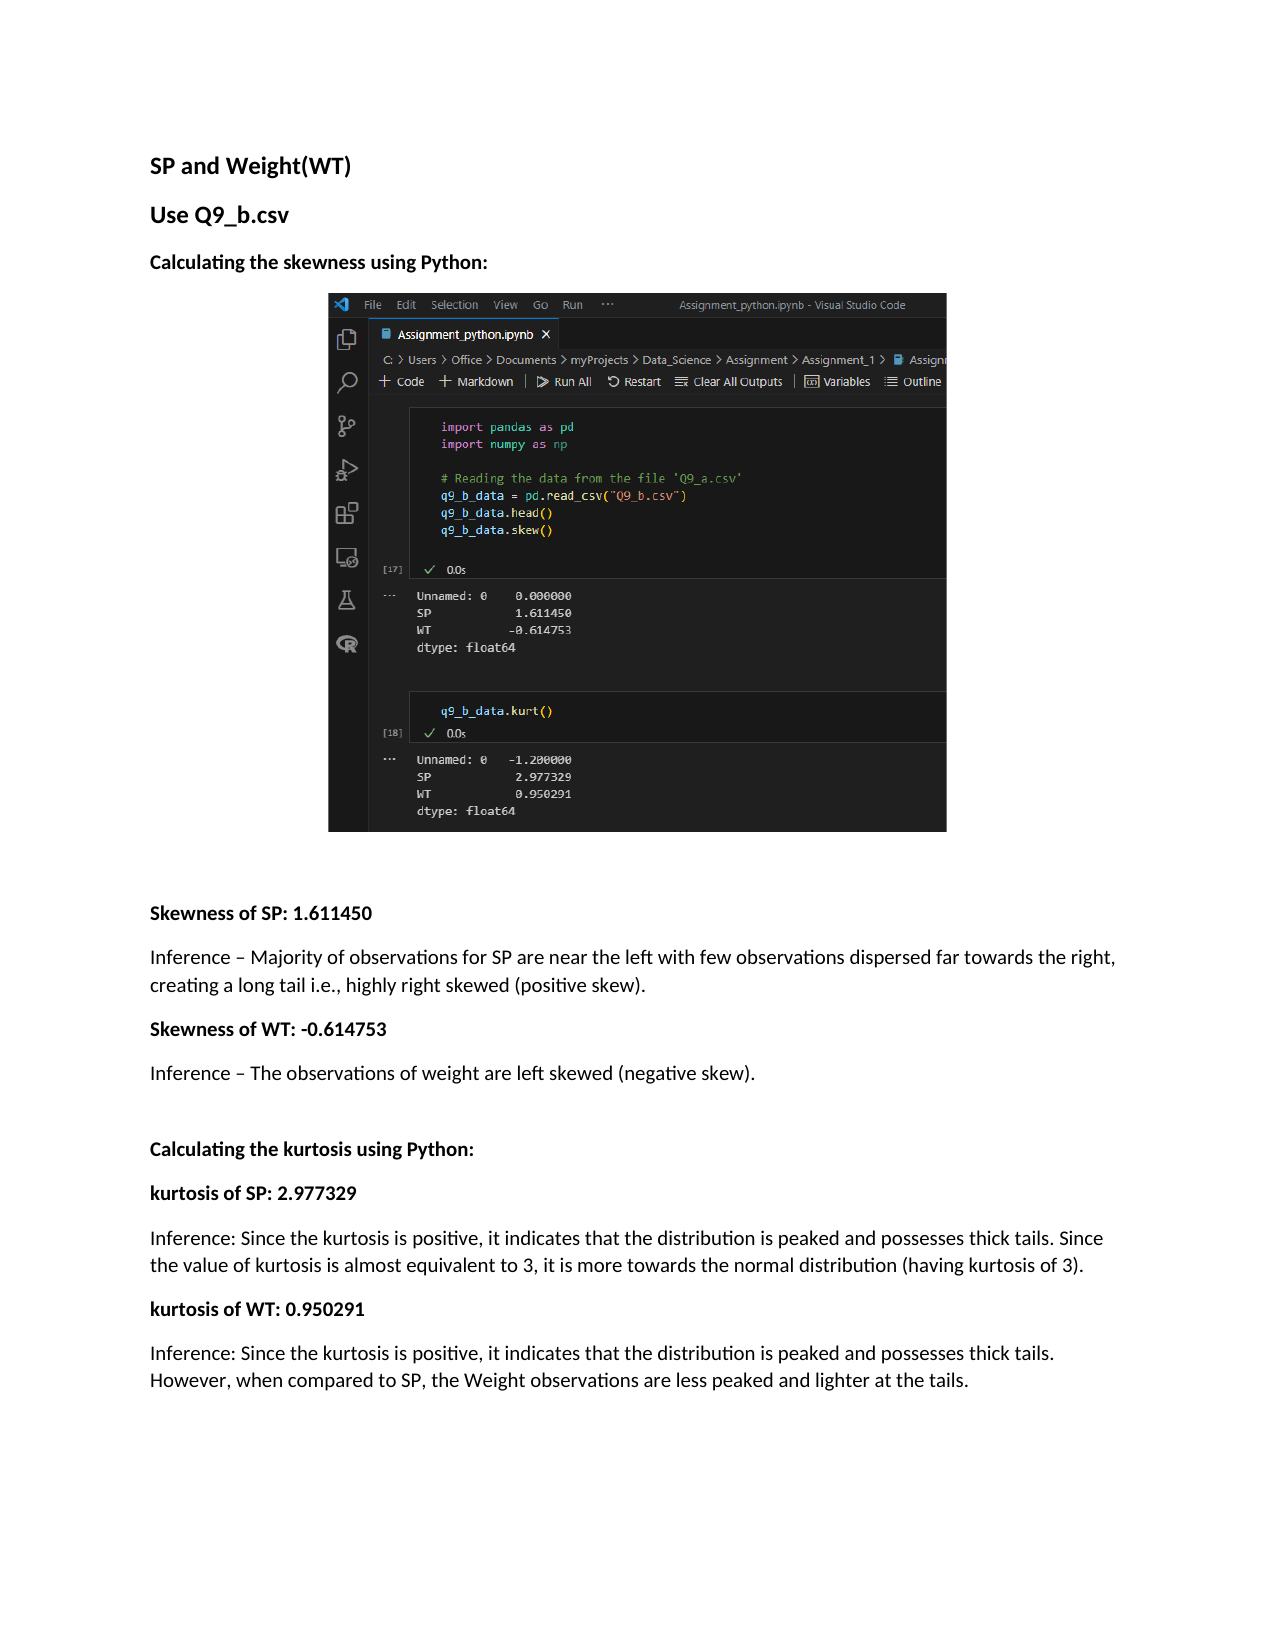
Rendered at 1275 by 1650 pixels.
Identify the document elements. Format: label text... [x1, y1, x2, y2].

text Inference: Since the kurtosis is positive, it indicates that the distribution is peaked and possesses thick tails. Since the value of kurtosis is almost equivalent to 3, it is more towards the normal distribution (having kurtosis of 3). [150, 1225, 1125, 1277]
text Skewness of WT: -0.614753 [150, 1016, 1125, 1041]
text Calculating the kurtosis using Python: [150, 1104, 1125, 1162]
text SP and Weight(WT) [150, 150, 1125, 181]
picture [328, 293, 947, 832]
text Inference – The observations of weight are left skewed (negative skew). [150, 1060, 1125, 1085]
text kurtosis of SP: 2.977329 [150, 1181, 1125, 1206]
text Use Q9_b.csv [150, 199, 1125, 230]
text kurtosis of WT: 0.950291 [150, 1296, 1125, 1322]
text Skewness of SP: 1.611450 [150, 900, 1125, 926]
text Inference – Majority of observations for SP are near the left with few observations dispersed far towards the right, creating a long tail i.e., highly right skewed (positive skew). [150, 944, 1125, 997]
text Inference: Since the kurtosis is positive, it indicates that the distribution is peaked and possesses thick tails. However, when compared to SP, the Weight observations are less peaked and lighter at the tails. [150, 1340, 1125, 1393]
text Calculating the skewness using Python: [150, 249, 1125, 274]
